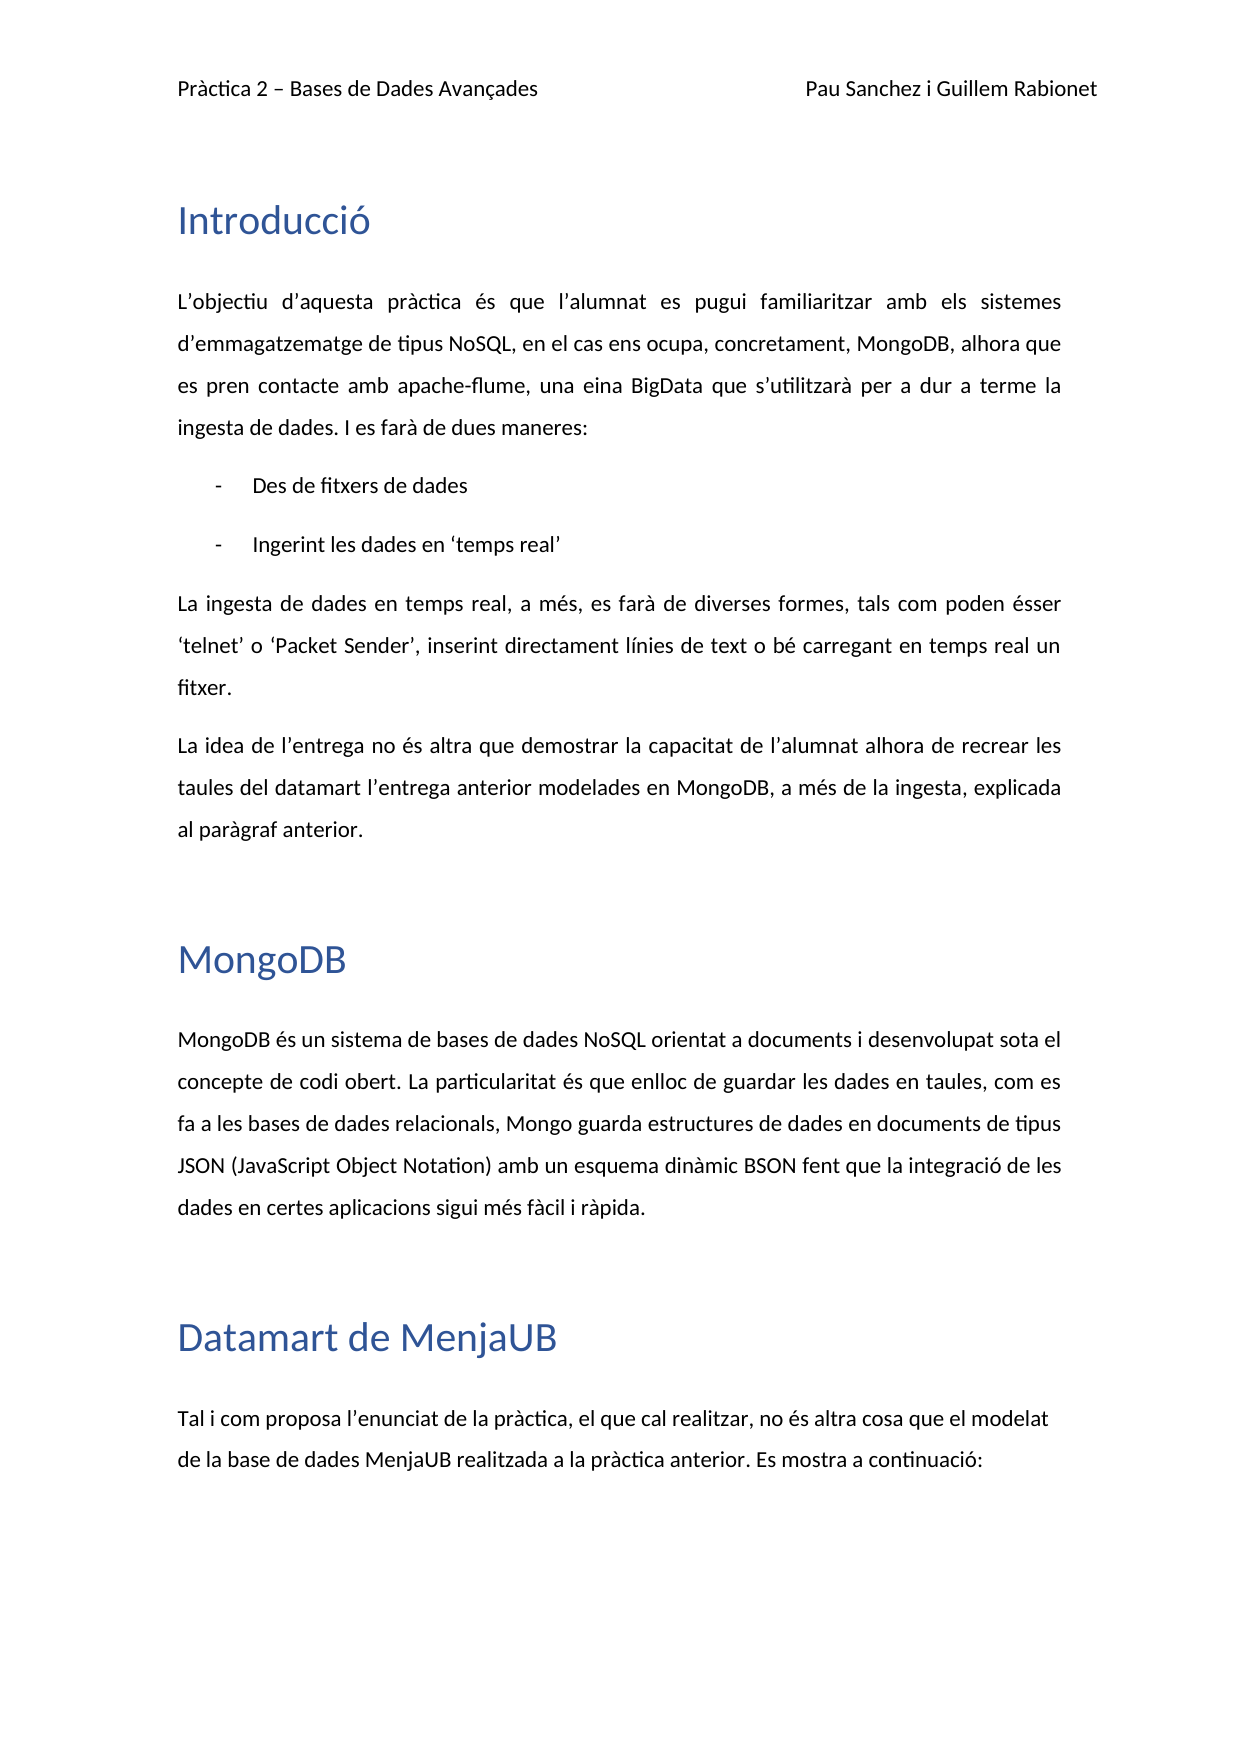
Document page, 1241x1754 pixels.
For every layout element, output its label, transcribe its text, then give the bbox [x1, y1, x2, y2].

text MongoDB és un sistema de bases de dades NoSQL orientat a documents i desenvolupat sota el concepte de codi obert. La particularitat és que enlloc de guardar les dades en taules, com es fa a les bases de dades relacionals, Mongo guarda estructures de dades en documents de tipus JSON (JavaScript Object Notation) amb un esquema dinàmic BSON fent que la integració de les dades en certes aplicacions sigui més fàcil i ràpida. [177, 1026, 1063, 1221]
text Datamart de MenjaUB [177, 1311, 1063, 1362]
text MongoDB [177, 933, 1063, 983]
list Des de fitxers de dades [215, 471, 1063, 499]
text Tal i com proposa l’enunciat de la pràctica, el que cal realitzar, no és altra cosa que el modelat de la base de dades MenjaUB realitzada a la pràctica anterior. Es mostra a continuació: [177, 1404, 1063, 1474]
text La ingesta de dades en temps real, a més, es farà de diverses formes, tals com poden ésser ‘telnet’ o ‘Packet Sender’, inserint directament línies de text o bé carregant en temps real un fitxer. [177, 589, 1063, 701]
text La idea de l’entrega no és altra que demostrar la capacitat de l’alumnat alhora de recrear les taules del datamart l’entrega anterior modelades en MongoDB, a més de la ingesta, explicada al paràgraf anterior. [177, 731, 1063, 843]
text Introducció [177, 194, 1063, 245]
text L’objectiu d’aquesta pràctica és que l’alumnat es pugui familiaritzar amb els sistemes d’emmagatzematge de tipus NoSQL, en el cas ens ocupa, concretament, MongoDB, alhora que es pren contacte amb apache-flume, una eina BigData que s’utilitzarà per a dur a terme la ingesta de dades. I es farà de dues maneres: [177, 287, 1063, 441]
list Ingerint les dades en ‘temps real’ [215, 530, 1063, 558]
